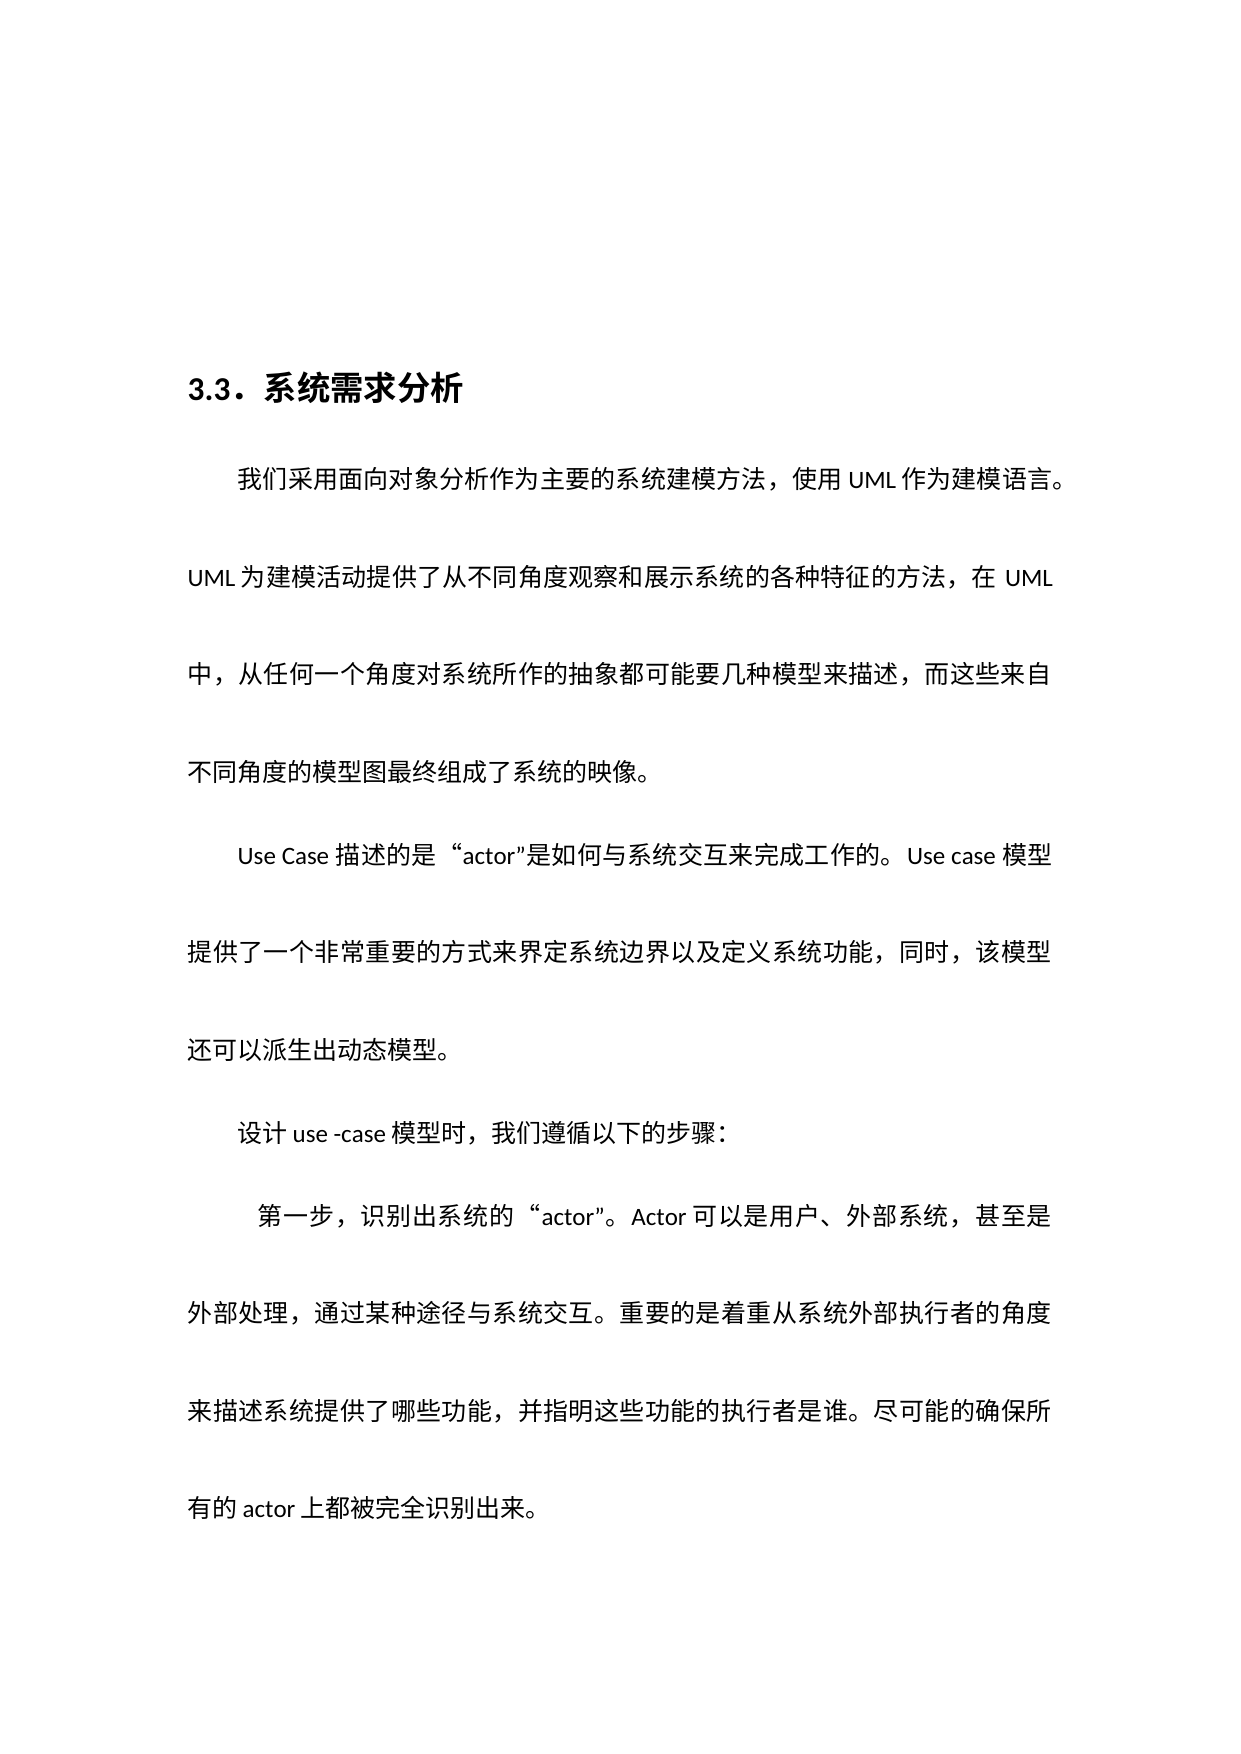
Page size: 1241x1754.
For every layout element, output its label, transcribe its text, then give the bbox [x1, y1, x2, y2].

text 设计use -case模型时，我们遵循以下的步骤： [187, 1099, 1053, 1164]
text Use Case 描述的是“actor”是如何与系统交互来完成工作的。Use case 模型提供了一个非常重要的方式来界定系统边界以及定义系统功能，同时，该模型还可以派生出动态模型。 [187, 821, 1053, 1081]
text 我们采用面向对象分析作为主要的系统建模方法，使用UML作为建模语言。UML为建模活动提供了从不同角度观察和展示系统的各种特征的方法，在UML中，从任何一个角度对系统所作的抽象都可能要几种模型来描述，而这些来自不同角度的模型图最终组成了系统的映像。 [187, 445, 1053, 803]
text 第一步，识别出系统的“actor”。Actor可以是用户、外部系统，甚至是外部处理，通过某种途径与系统交互。重要的是着重从系统外部执行者的角度来描述系统提供了哪些功能，并指明这些功能的执行者是谁。尽可能的确保所有的actor上都被完全识别出来。 [187, 1182, 1053, 1539]
subtitle 3.3．系统需求分析 [187, 353, 1053, 418]
